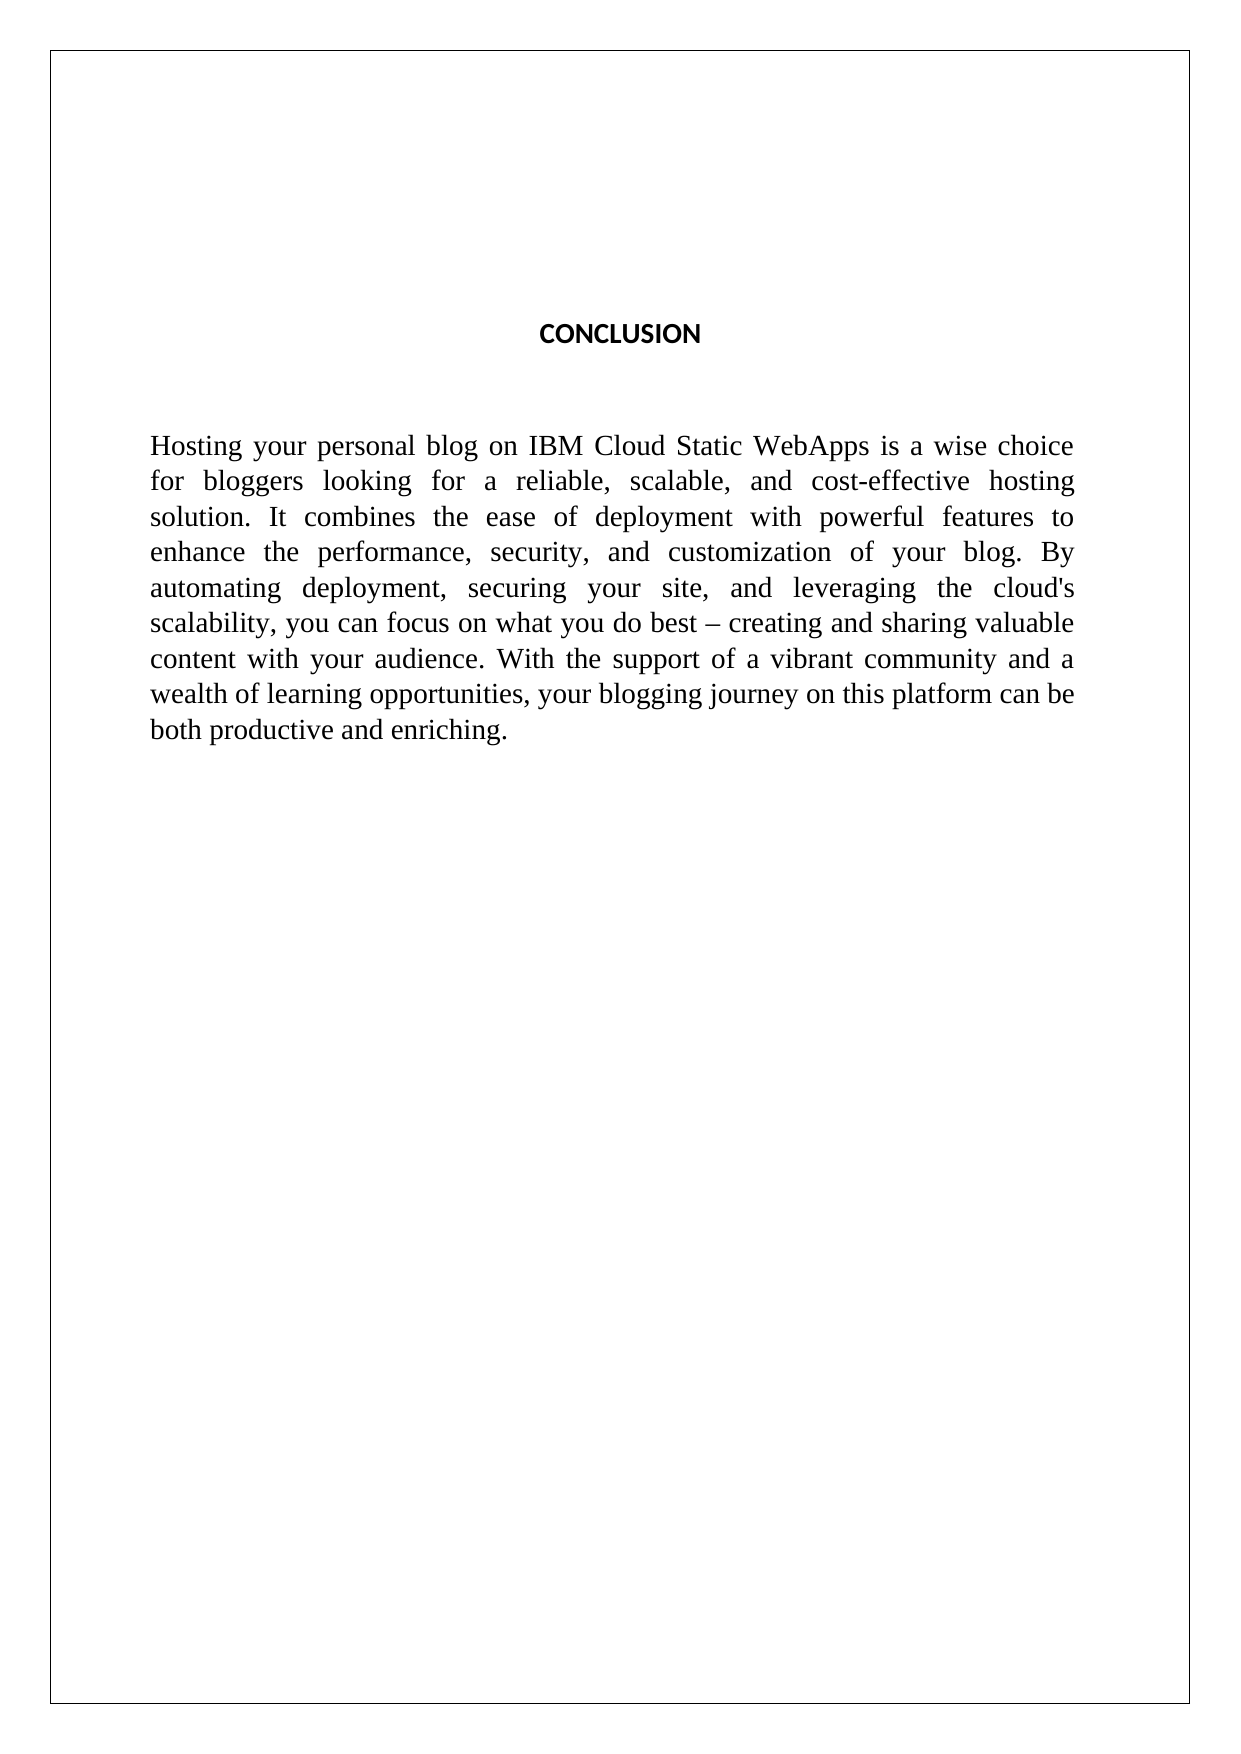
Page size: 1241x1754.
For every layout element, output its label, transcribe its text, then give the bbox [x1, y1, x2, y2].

text CONCLUSION [150, 315, 1090, 351]
text Hosting your personal blog on IBM Cloud Static WebApps is a wise choice for bloggers looking for a reliable, scalable, and cost-effective hosting solution. It combines the ease of deployment with powerful features to enhance the performance, security, and customization of your blog. By automating deployment, securing your site, and leveraging the cloud's scalability, you can focus on what you do best – creating and sharing valuable content with your audience. With the support of a vibrant community and a wealth of learning opportunities, your blogging journey on this platform can be both productive and enriching. [150, 428, 1076, 746]
